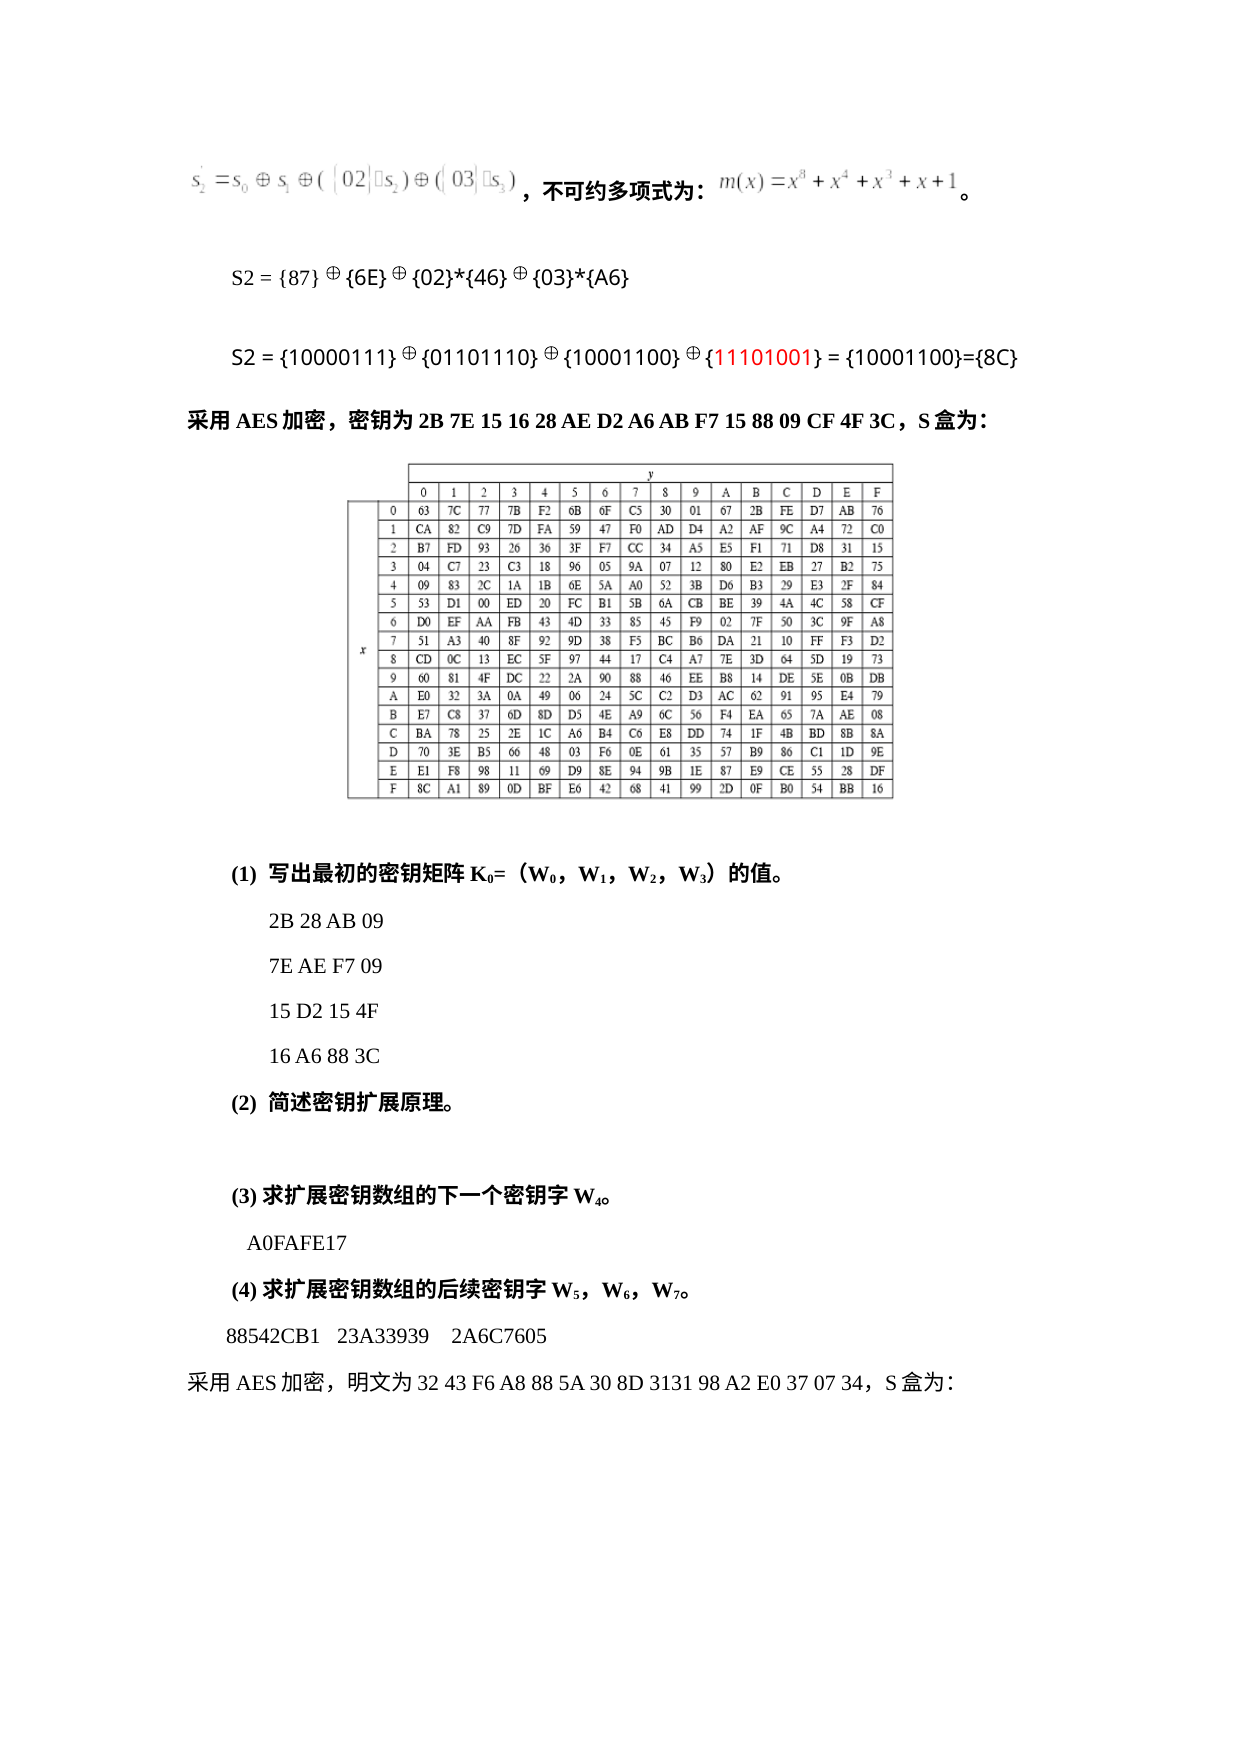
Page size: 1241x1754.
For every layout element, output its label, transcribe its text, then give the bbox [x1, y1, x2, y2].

list 16 A6 88 3C [269, 1039, 1053, 1072]
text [187, 162, 1053, 227]
text 采用AES加密，明文为32 43 F6 A8 88 5A 30 8D 3131 98 A2 E0 37 07 34，S盒为： [187, 1365, 1053, 1397]
picture [337, 451, 903, 812]
text (4) 求扩展密钥数组的后续密钥字W5，W6，W7。 [187, 1271, 1053, 1304]
list 15 D2 15 4F [269, 994, 1053, 1027]
text 采用AES加密，密钥为2B 7E 15 16 28 AE D2 A6 AB F7 15 88 09 CF 4F 3C，S盒为： [187, 403, 1053, 435]
text S2 = {10000111}{01101110}{10001100}{11101001} = {10001100}={8C} [187, 323, 1053, 388]
list 写出最初的密钥矩阵K0=（W0，W1，W2，W3）的值。 [231, 856, 1053, 888]
text 88542CB1 23A33939 2A6C7605 [187, 1320, 1053, 1352]
list 简述密钥扩展原理。 [231, 1084, 1053, 1117]
text S2 = {87}{6E}{02}*{46}{03}*{A6} [187, 243, 1053, 308]
list 2B 28 AB 09 [269, 904, 1053, 937]
text A0FAFE17 [187, 1226, 1053, 1259]
text (3) 求扩展密钥数组的下一个密钥字W4。 [187, 1178, 1053, 1211]
list 7E AE F7 09 [269, 949, 1053, 982]
